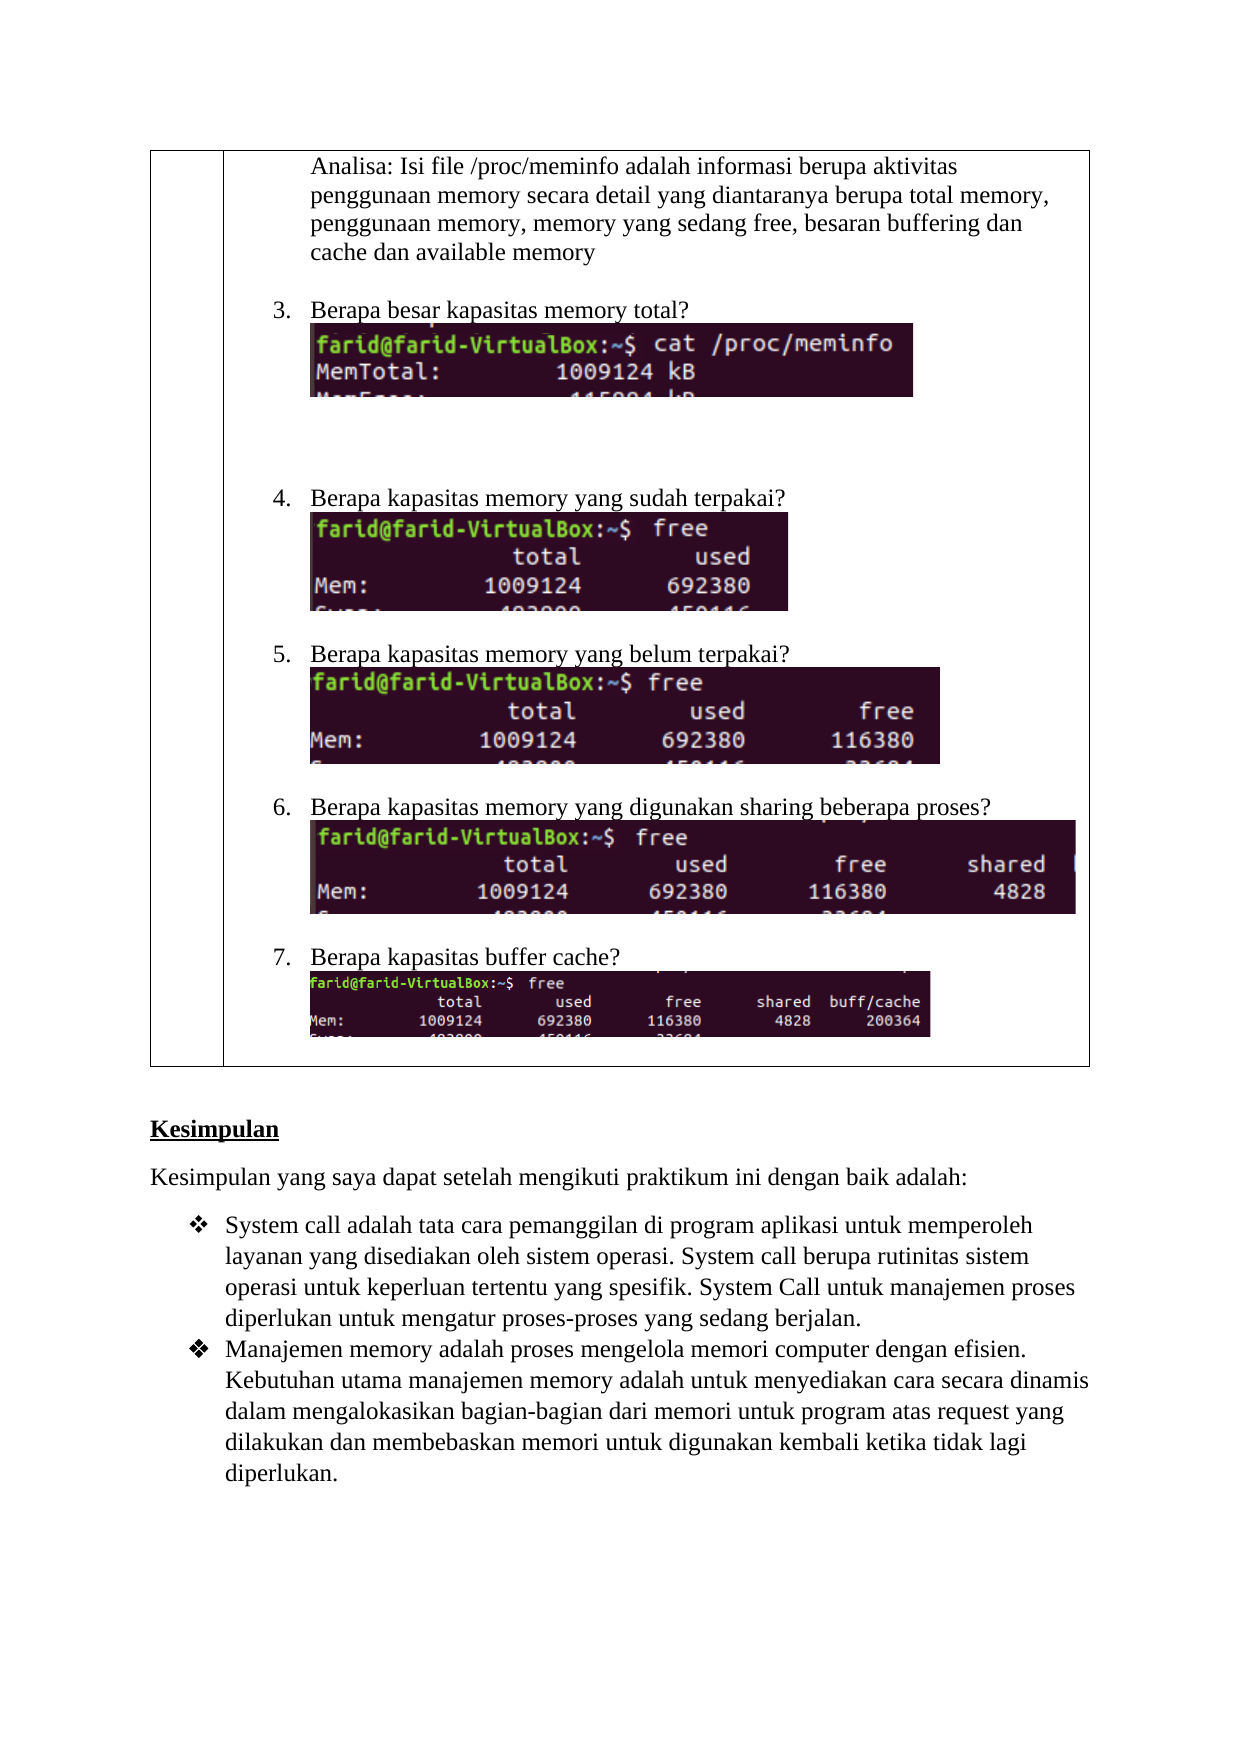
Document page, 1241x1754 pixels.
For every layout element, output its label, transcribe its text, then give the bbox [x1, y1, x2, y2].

picture [310, 323, 914, 397]
picture [310, 512, 789, 611]
list Manajemen memory adalah proses mengelola memori computer dengan efisien. Kebutuhan utama manajemen memory adalah untuk menyediakan cara secara dinamis dalam mengalokasikan bagian-bagian dari memori untuk program atas request yang dilakukan dan membebaskan memori untuk digunakan kembali ketika tidak lagi diperlukan. [187, 1334, 1090, 1487]
picture [310, 667, 940, 764]
picture [310, 820, 1076, 914]
list System call adalah tata cara pemanggilan di program aplikasi untuk memperoleh layanan yang disediakan oleh sistem operasi. System call berupa rutinitas sistem operasi untuk keperluan tertentu yang spesifik. System Call untuk manajemen proses diperlukan untuk mengatur proses-proses yang sedang berjalan. [187, 1210, 1090, 1332]
text Kesimpulan [150, 1114, 1090, 1143]
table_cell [224, 151, 1089, 1066]
table_cell [151, 151, 223, 1066]
picture [310, 971, 931, 1037]
text Kesimpulan yang saya dapat setelah mengikuti praktikum ini dengan baik adalah: [150, 1162, 1090, 1191]
